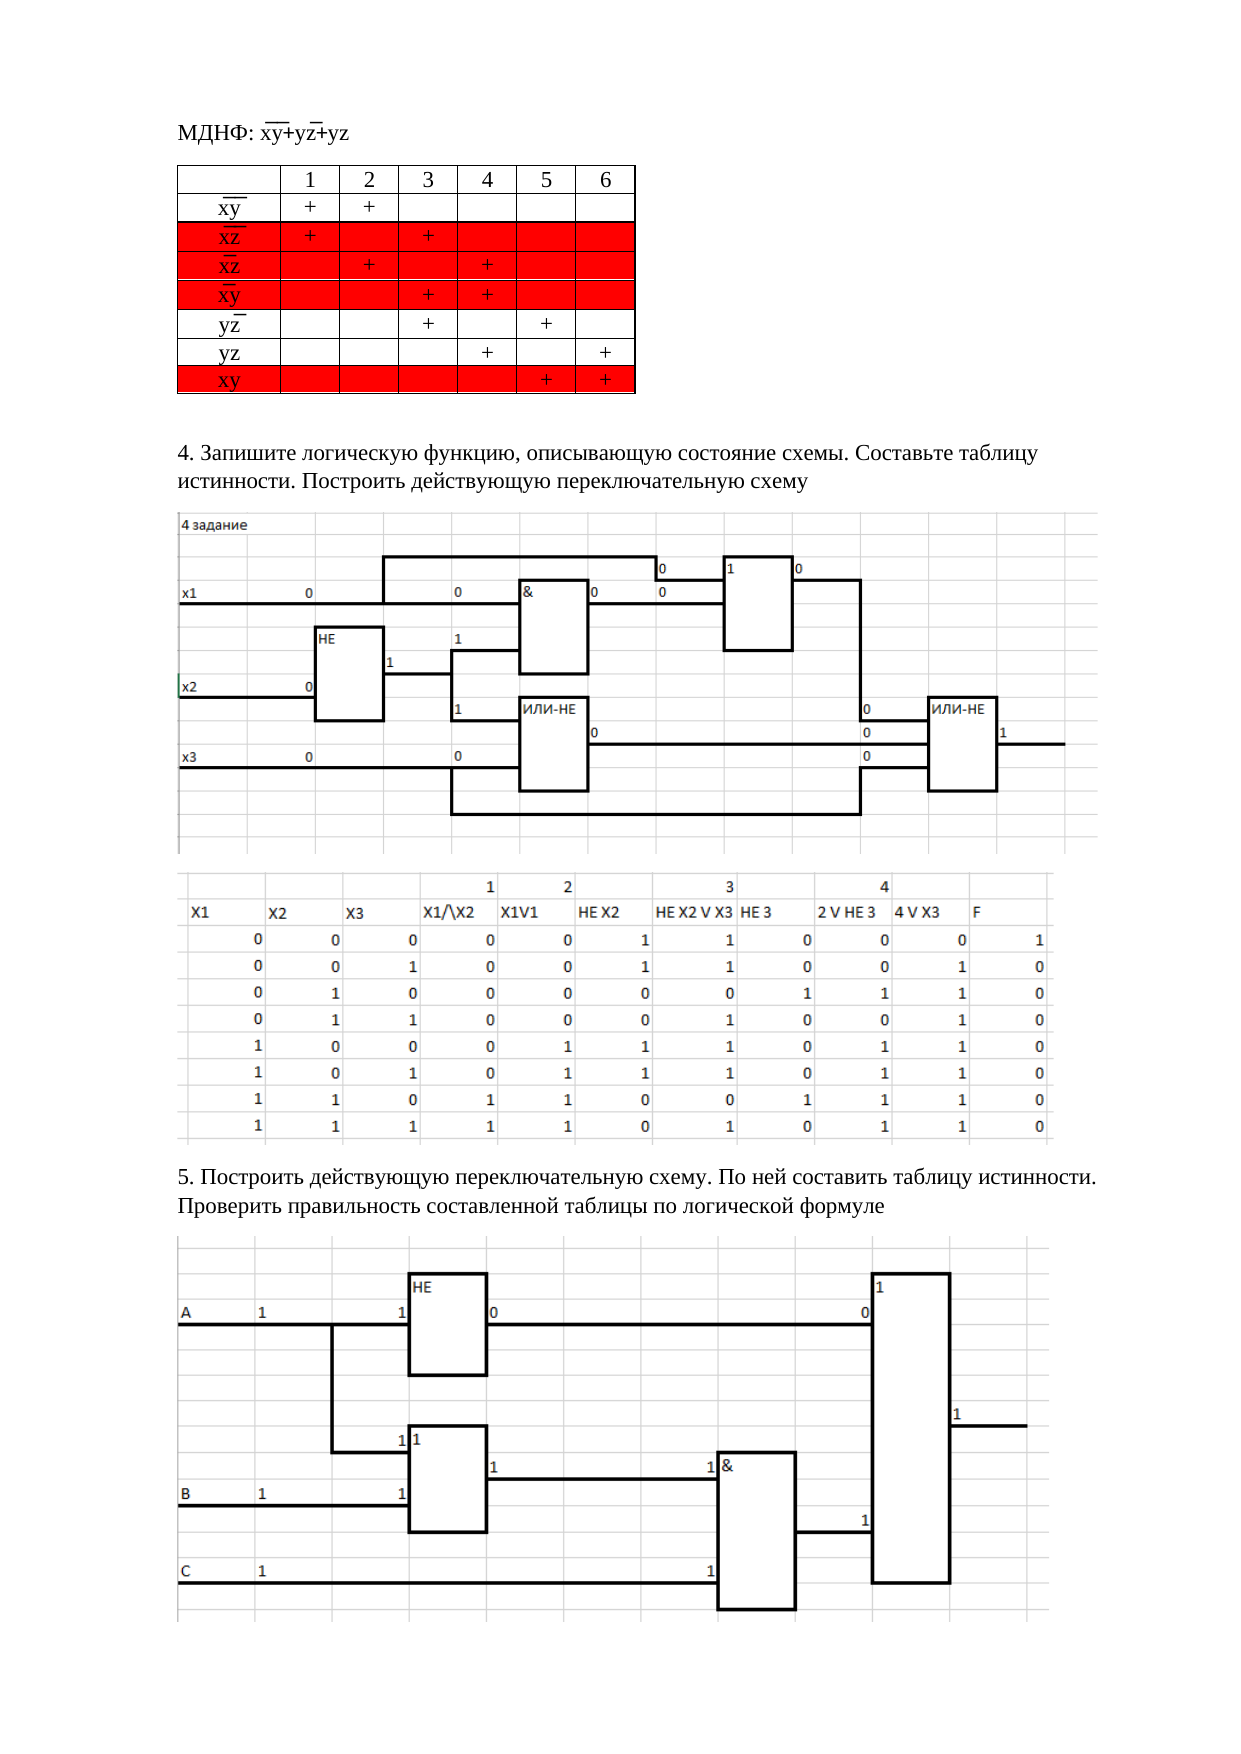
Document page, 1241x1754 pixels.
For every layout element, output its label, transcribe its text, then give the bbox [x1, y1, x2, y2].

table_cell [340, 339, 398, 365]
table_cell [281, 252, 339, 279]
text МДНФ: x̅y̅+yz̅+yz [177, 118, 1152, 146]
text 4. Запишите логическую функцию, описывающую состояние схемы. Составьте таблицу истинности. Построить действующую переключательную схему [177, 439, 1152, 493]
table_cell + [340, 252, 398, 279]
table_cell [340, 310, 398, 338]
table_cell [517, 281, 575, 309]
table_header 3 [399, 166, 457, 192]
table_cell + [458, 339, 516, 365]
picture [177, 512, 1098, 854]
table_cell [399, 252, 457, 279]
table_cell [281, 281, 339, 309]
table_cell [399, 366, 457, 392]
table_cell + [399, 223, 457, 251]
table_cell xy [178, 366, 280, 392]
table_cell [517, 194, 575, 221]
table_header 1 [281, 166, 339, 192]
table_cell x̅z̅ [178, 223, 280, 251]
table_header 6 [576, 166, 634, 192]
picture [177, 872, 1054, 1145]
table_cell [399, 339, 457, 365]
table_cell + [458, 281, 516, 309]
table_cell yz [178, 339, 280, 365]
table_cell [281, 339, 339, 365]
table_cell [576, 281, 634, 309]
table_cell [458, 366, 516, 392]
table_cell [517, 252, 575, 279]
table_cell + [281, 194, 339, 221]
table_cell + [576, 366, 634, 392]
table_cell + [458, 252, 516, 279]
table_cell [576, 310, 634, 338]
table_cell + [399, 281, 457, 309]
table_cell + [576, 339, 634, 365]
table_cell [281, 310, 339, 338]
table_cell [458, 310, 516, 338]
table_cell [458, 223, 516, 251]
table_cell [340, 366, 398, 392]
table_header [178, 166, 280, 192]
table_cell [340, 223, 398, 251]
table_cell x̅z [178, 252, 280, 279]
table_cell [576, 194, 634, 221]
table_cell [576, 252, 634, 279]
table_header 2 [340, 166, 398, 192]
table_cell [458, 194, 516, 221]
table_cell + [281, 223, 339, 251]
text 5. Построить действующую переключательную схему. По ней составить таблицу истинности. Проверить правильность составленной таблицы по логической формуле [177, 1163, 1152, 1218]
table_cell + [399, 310, 457, 338]
table_cell x̅y̅ [178, 194, 280, 221]
table_cell [281, 366, 339, 392]
table_cell [340, 281, 398, 309]
table_cell + [340, 194, 398, 221]
table_header 5 [517, 166, 575, 192]
table_cell [517, 339, 575, 365]
table_cell + [517, 366, 575, 392]
table_cell [399, 194, 457, 221]
picture [177, 1236, 1050, 1622]
table_cell x̅y [178, 281, 280, 309]
table_cell [576, 223, 634, 251]
table_cell + [517, 310, 575, 338]
table_header 4 [458, 166, 516, 192]
table_cell yz̅ [178, 310, 280, 338]
table_cell [517, 223, 575, 251]
